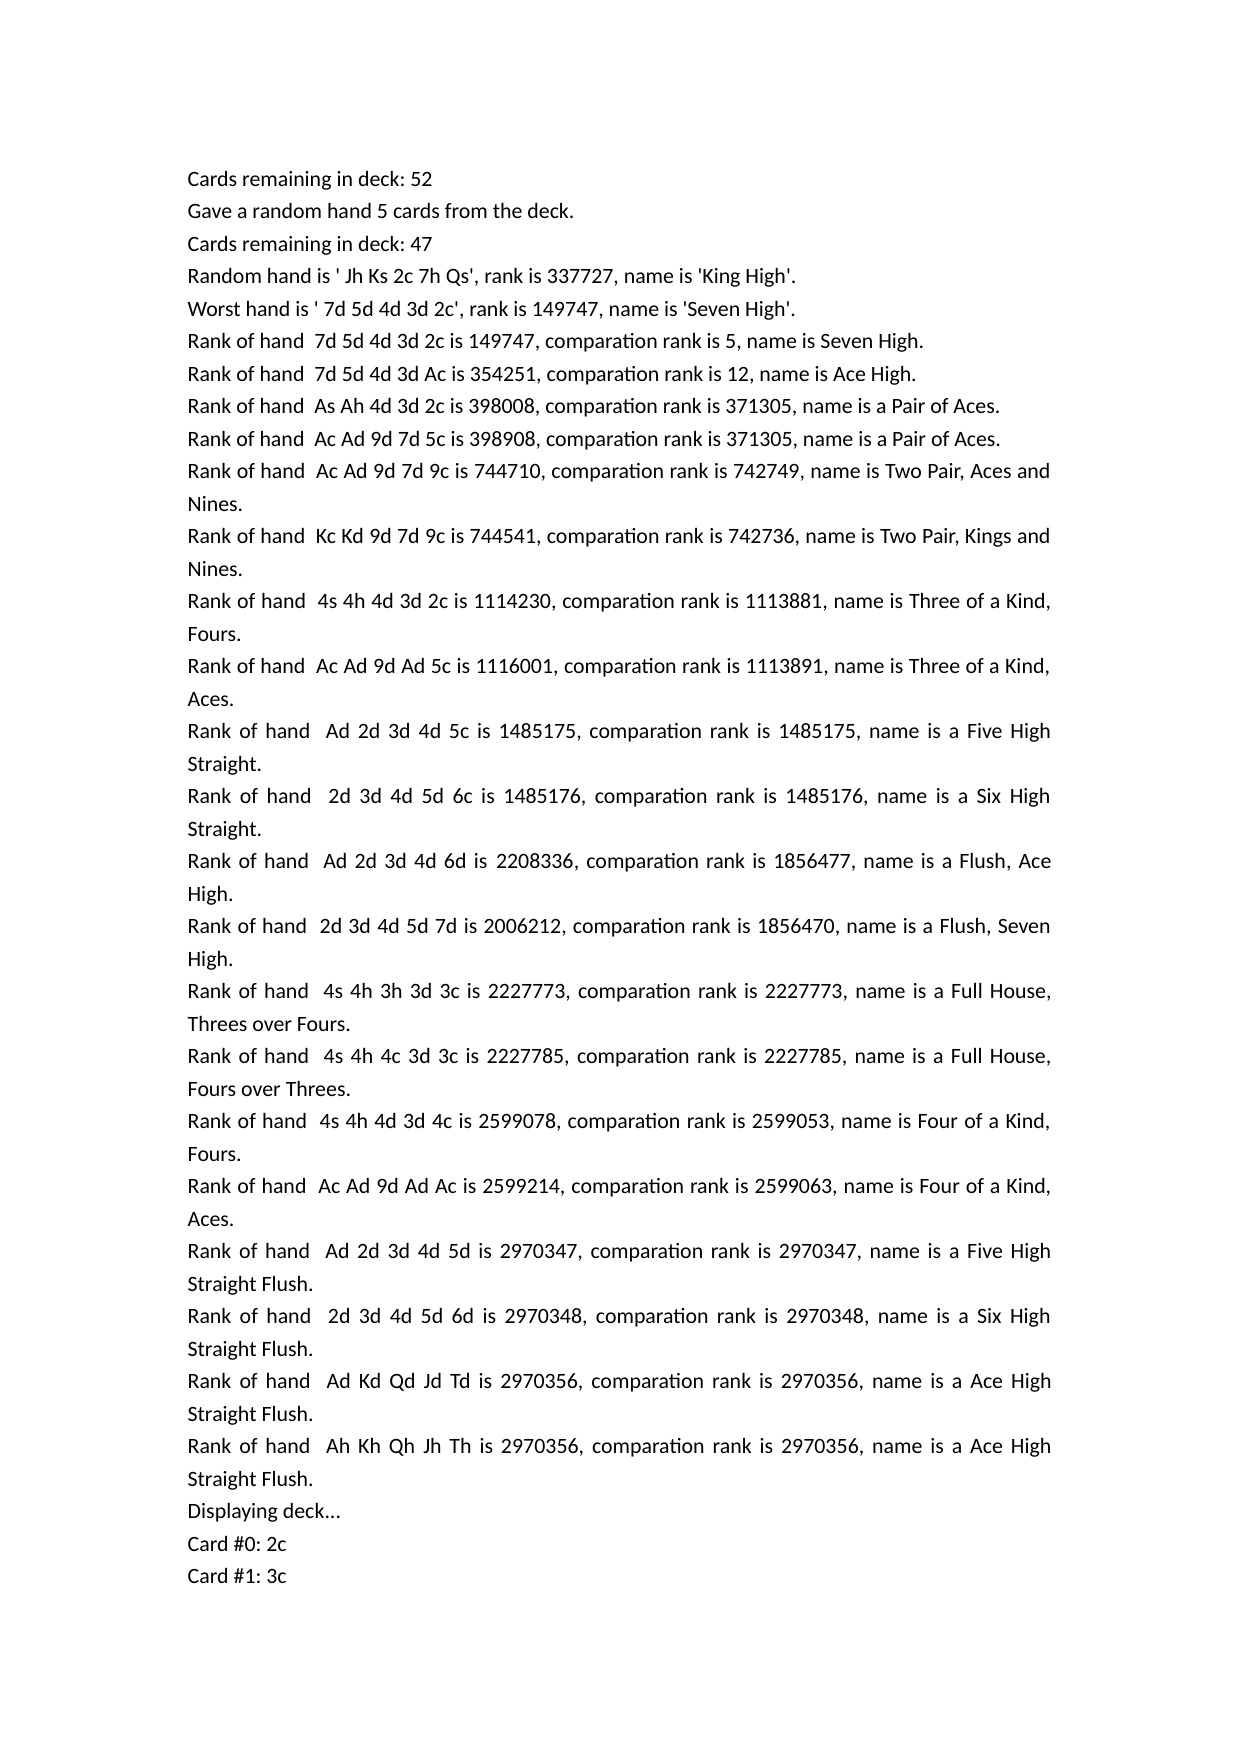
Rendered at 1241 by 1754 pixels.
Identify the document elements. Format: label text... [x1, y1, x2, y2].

text Rank of hand Ac Ad 9d 7d 9c is 744710, comparation rank is 742749, name is Two Pair, Aces and Nines. [187, 454, 1053, 519]
text Rank of hand Ad 2d 3d 4d 5d is 2970347, comparation rank is 2970347, name is a Five High Straight Flush. [187, 1234, 1053, 1299]
text Cards remaining in deck: 47 [187, 227, 1053, 259]
text Gave a random hand 5 cards from the deck. [187, 194, 1053, 227]
text Card #1: 3c [187, 1559, 1053, 1592]
text Rank of hand Ac Ad 9d Ad Ac is 2599214, comparation rank is 2599063, name is Four of a Kind, Aces. [187, 1169, 1053, 1234]
text Rank of hand As Ah 4d 3d 2c is 398008, comparation rank is 371305, name is a Pair of Aces. [187, 389, 1053, 422]
text Rank of hand 4s 4h 4d 3d 2c is 1114230, comparation rank is 1113881, name is Three of a Kind, Fours. [187, 584, 1053, 649]
text Card #0: 2c [187, 1527, 1053, 1559]
text Rank of hand 2d 3d 4d 5d 6d is 2970348, comparation rank is 2970348, name is a Six High Straight Flush. [187, 1299, 1053, 1364]
text Cards remaining in deck: 52 [187, 162, 1053, 194]
text Worst hand is ' 7d 5d 4d 3d 2c', rank is 149747, name is 'Seven High'. [187, 292, 1053, 324]
text Rank of hand 4s 4h 4c 3d 3c is 2227785, comparation rank is 2227785, name is a Full House, Fours over Threes. [187, 1039, 1053, 1104]
text Rank of hand 2d 3d 4d 5d 6c is 1485176, comparation rank is 1485176, name is a Six High Straight. [187, 779, 1053, 844]
text Rank of hand Kc Kd 9d 7d 9c is 744541, comparation rank is 742736, name is Two Pair, Kings and Nines. [187, 519, 1053, 584]
text Rank of hand Ah Kh Qh Jh Th is 2970356, comparation rank is 2970356, name is a Ace High Straight Flush. [187, 1429, 1053, 1494]
text Rank of hand 2d 3d 4d 5d 7d is 2006212, comparation rank is 1856470, name is a Flush, Seven High. [187, 909, 1053, 974]
text Rank of hand Ac Ad 9d 7d 5c is 398908, comparation rank is 371305, name is a Pair of Aces. [187, 422, 1053, 454]
text Rank of hand 7d 5d 4d 3d Ac is 354251, comparation rank is 12, name is Ace High. [187, 357, 1053, 389]
text Rank of hand Ac Ad 9d Ad 5c is 1116001, comparation rank is 1113891, name is Three of a Kind, Aces. [187, 649, 1053, 714]
text Rank of hand Ad Kd Qd Jd Td is 2970356, comparation rank is 2970356, name is a Ace High Straight Flush. [187, 1364, 1053, 1429]
text Rank of hand 4s 4h 4d 3d 4c is 2599078, comparation rank is 2599053, name is Four of a Kind, Fours. [187, 1104, 1053, 1169]
text Rank of hand 4s 4h 3h 3d 3c is 2227773, comparation rank is 2227773, name is a Full House, Threes over Fours. [187, 974, 1053, 1039]
text Displaying deck... [187, 1494, 1053, 1527]
text Random hand is ' Jh Ks 2c 7h Qs', rank is 337727, name is 'King High'. [187, 259, 1053, 292]
text Rank of hand 7d 5d 4d 3d 2c is 149747, comparation rank is 5, name is Seven High. [187, 324, 1053, 357]
text Rank of hand Ad 2d 3d 4d 6d is 2208336, comparation rank is 1856477, name is a Flush, Ace High. [187, 844, 1053, 909]
text Rank of hand Ad 2d 3d 4d 5c is 1485175, comparation rank is 1485175, name is a Five High Straight. [187, 714, 1053, 779]
